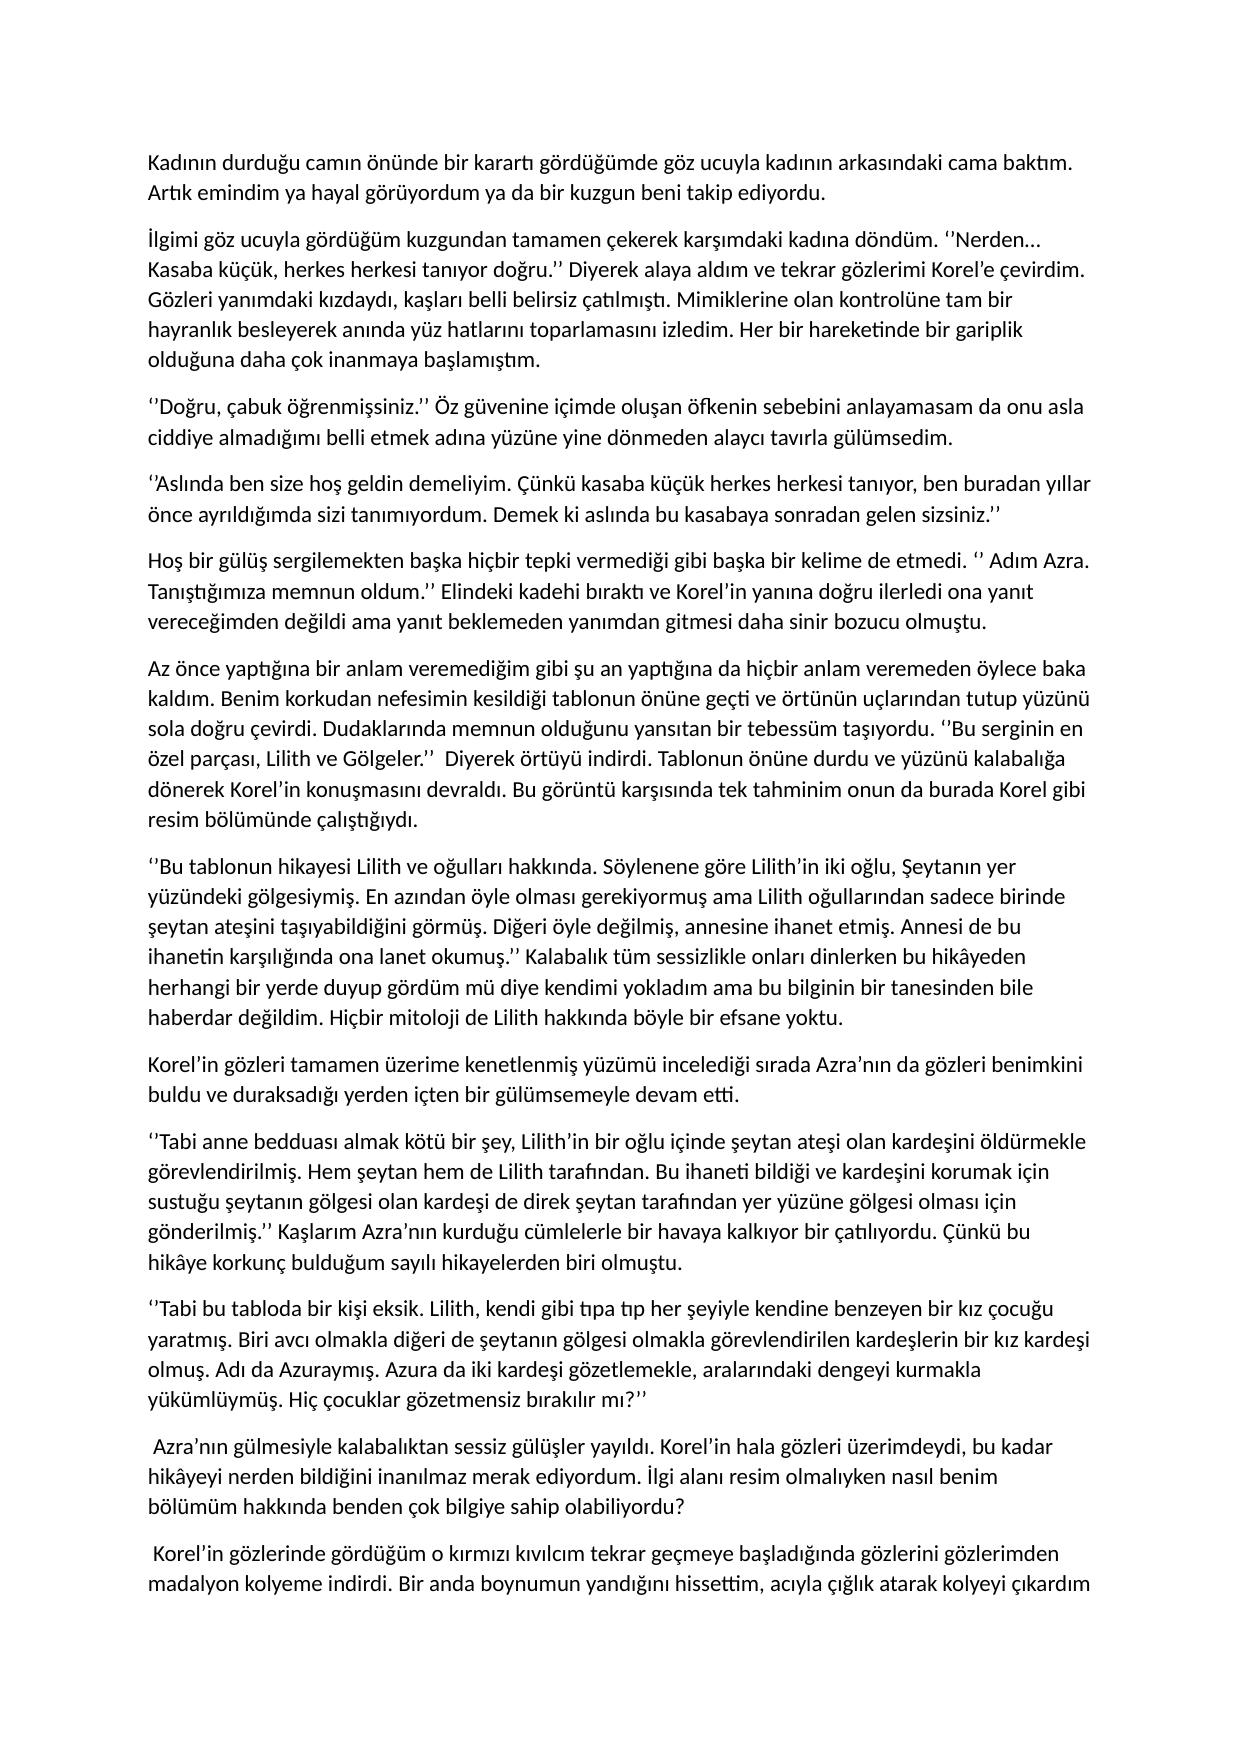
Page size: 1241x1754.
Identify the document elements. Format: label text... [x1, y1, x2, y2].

text ‘’Tabi bu tabloda bir kişi eksik. Lilith, kendi gibi tıpa tıp her şeyiyle kendine benzeyen bir kız çocuğu yaratmış. Biri avcı olmakla diğeri de şeytanın gölgesi olmakla görevlendirilen kardeşlerin bir kız kardeşi olmuş. Adı da Azuraymış. Azura da iki kardeşi gözetlemekle, aralarındaki dengeyi kurmakla yükümlüymüş. Hiç çocuklar gözetmensiz bırakılır mı?’’ [148, 1294, 1093, 1413]
text Azra’nın gülmesiyle kalabalıktan sessiz gülüşler yayıldı. Korel’in hala gözleri üzerimdeydi, bu kadar hikâyeyi nerden bildiğini inanılmaz merak ediyordum. İlgi alanı resim olmalıyken nasıl benim bölümüm hakkında benden çok bilgiye sahip olabiliyordu? [148, 1432, 1093, 1520]
text ‘’Tabi anne bedduası almak kötü bir şey, Lilith’in bir oğlu içinde şeytan ateşi olan kardeşini öldürmekle görevlendirilmiş. Hem şeytan hem de Lilith tarafından. Bu ihaneti bildiği ve kardeşini korumak için sustuğu şeytanın gölgesi olan kardeşi de direk şeytan tarafından yer yüzüne gölgesi olması için gönderilmiş.’’ Kaşlarım Azra’nın kurduğu cümlelerle bir havaya kalkıyor bir çatılıyordu. Çünkü bu hikâye korkunç bulduğum sayılı hikayelerden biri olmuştu. [148, 1127, 1093, 1276]
text Korel’in gözleri tamamen üzerime kenetlenmiş yüzümü incelediği sırada Azra’nın da gözleri benimkini buldu ve duraksadığı yerden içten bir gülümsemeyle devam etti. [148, 1050, 1093, 1108]
text Hoş bir gülüş sergilemekten başka hiçbir tepki vermediği gibi başka bir kelime de etmedi. ‘’ Adım Azra. Tanıştığımıza memnun oldum.’’ Elindeki kadehi bıraktı ve Korel’in yanına doğru ilerledi ona yanıt vereceğimden değildi ama yanıt beklemeden yanımdan gitmesi daha sinir bozucu olmuştu. [148, 547, 1093, 635]
text ‘’Aslında ben size hoş geldin demeliyim. Çünkü kasaba küçük herkes herkesi tanıyor, ben buradan yıllar önce ayrıldığımda sizi tanımıyordum. Demek ki aslında bu kasabaya sonradan gelen sizsiniz.’’ [148, 469, 1093, 528]
text ‘’Doğru, çabuk öğrenmişsiniz.’’ Öz güvenine içimde oluşan öfkenin sebebini anlayamasam da onu asla ciddiye almadığımı belli etmek adına yüzüne yine dönmeden alaycı tavırla gülümsedim. [148, 392, 1093, 451]
text Az önce yaptığına bir anlam veremediğim gibi şu an yaptığına da hiçbir anlam veremeden öylece baka kaldım. Benim korkudan nefesimin kesildiği tablonun önüne geçti ve örtünün uçlarından tutup yüzünü sola doğru çevirdi. Dudaklarında memnun olduğunu yansıtan bir tebessüm taşıyordu. ‘’Bu serginin en özel parçası, Lilith ve Gölgeler.’’ Diyerek örtüyü indirdi. Tablonun önüne durdu ve yüzünü kalabalığa dönerek Korel’in konuşmasını devraldı. Bu görüntü karşısında tek tahminim onun da burada Korel gibi resim bölümünde çalıştığıydı. [148, 654, 1093, 833]
text Kadının durduğu camın önünde bir karartı gördüğümde göz ucuyla kadının arkasındaki cama baktım. Artık emindim ya hayal görüyordum ya da bir kuzgun beni takip ediyordu. [148, 148, 1093, 206]
text ‘’Bu tablonun hikayesi Lilith ve oğulları hakkında. Söylenene göre Lilith’in iki oğlu, Şeytanın yer yüzündeki gölgesiymiş. En azından öyle olması gerekiyormuş ama Lilith oğullarından sadece birinde şeytan ateşini taşıyabildiğini görmüş. Diğeri öyle değilmiş, annesine ihanet etmiş. Annesi de bu ihanetin karşılığında ona lanet okumuş.’’ Kalabalık tüm sessizlikle onları dinlerken bu hikâyeden herhangi bir yerde duyup gördüm mü diye kendimi yokladım ama bu bilginin bir tanesinden bile haberdar değildim. Hiçbir mitoloji de Lilith hakkında böyle bir efsane yoktu. [148, 852, 1093, 1031]
text İlgimi göz ucuyla gördüğüm kuzgundan tamamen çekerek karşımdaki kadına döndüm. ‘’Nerden… Kasaba küçük, herkes herkesi tanıyor doğru.’’ Diyerek alaya aldım ve tekrar gözlerimi Korel’e çevirdim. Gözleri yanımdaki kızdaydı, kaşları belli belirsiz çatılmıştı. Mimiklerine olan kontrolüne tam bir hayranlık besleyerek anında yüz hatlarını toparlamasını izledim. Her bir hareketinde bir gariplik olduğuna daha çok inanmaya başlamıştım. [148, 225, 1093, 373]
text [148, 1539, 1093, 1597]
